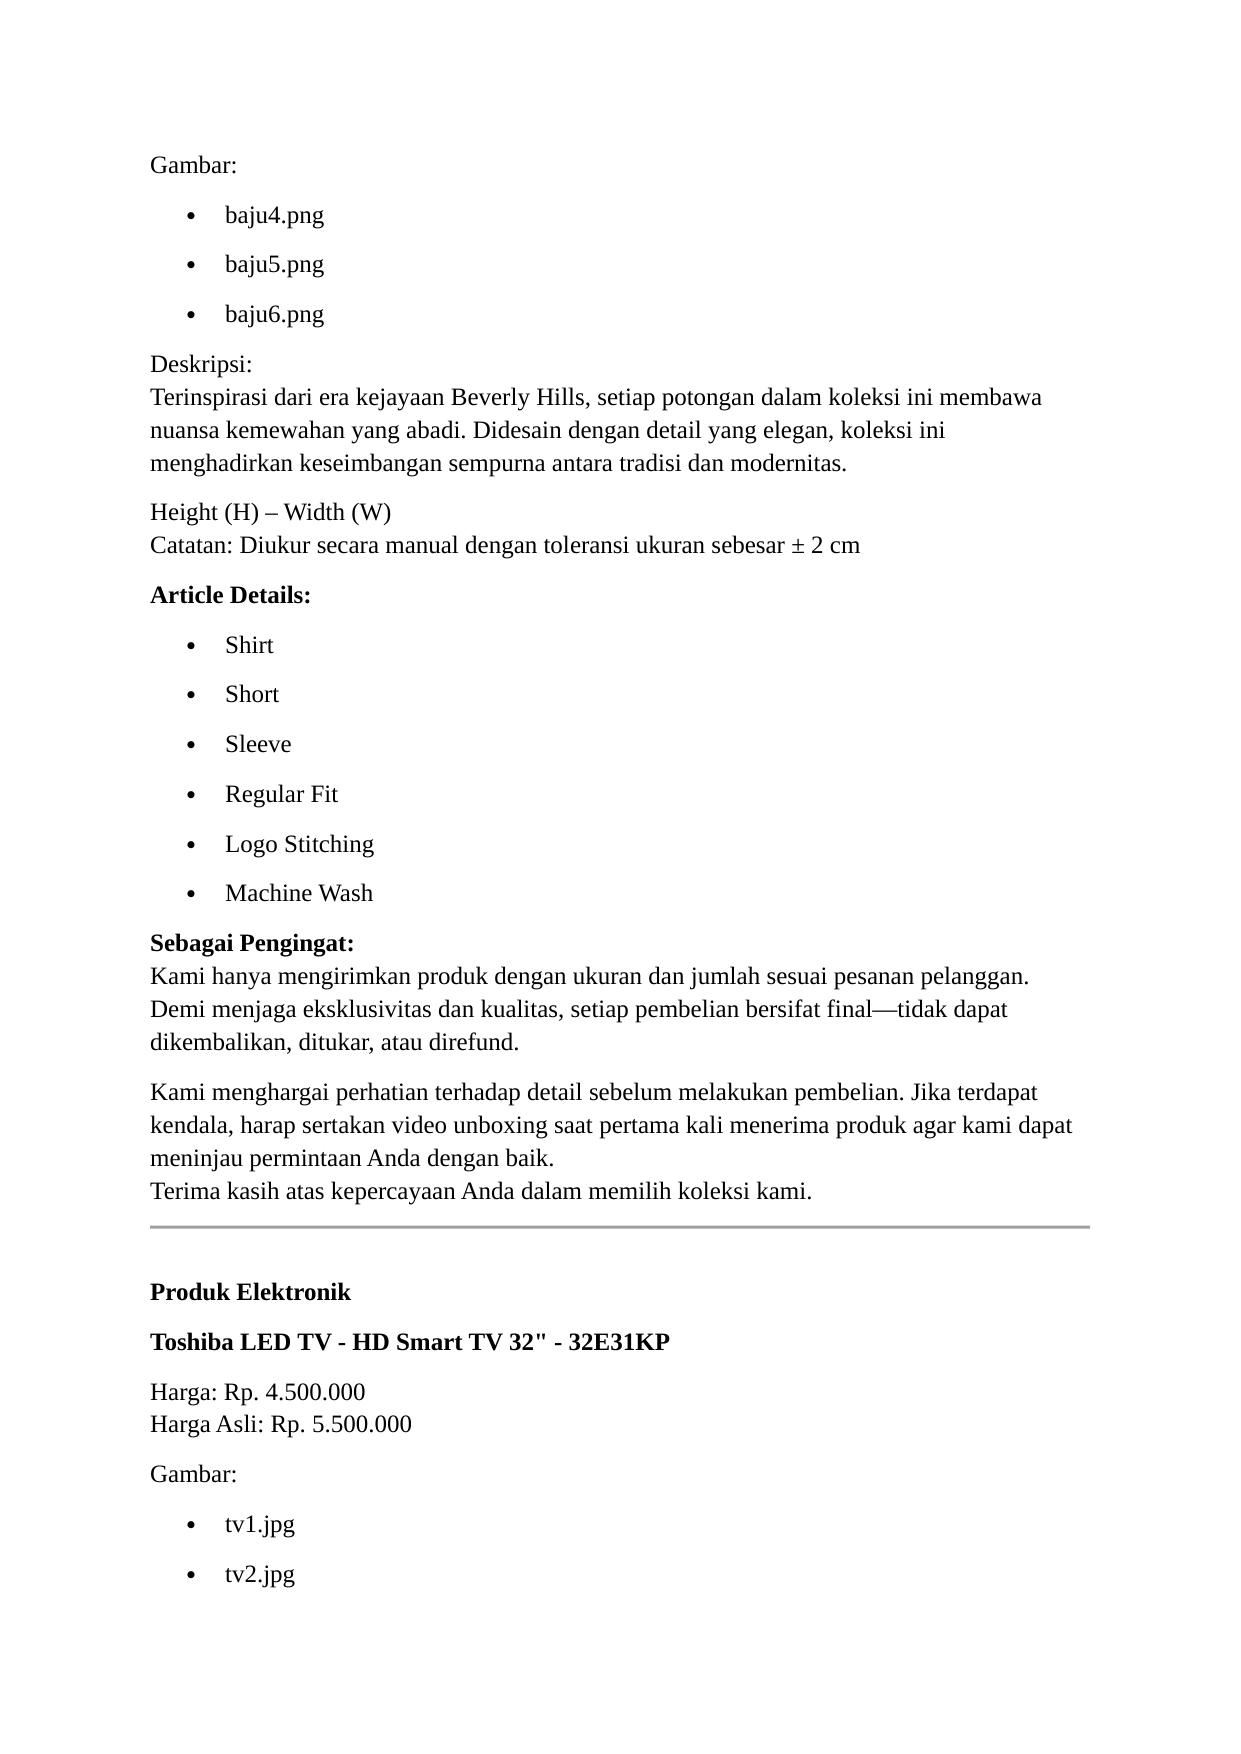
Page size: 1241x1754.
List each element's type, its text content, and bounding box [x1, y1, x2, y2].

list tv1.jpg [187, 1509, 1090, 1538]
text Produk Elektronik [150, 1277, 1090, 1306]
text Kami menghargai perhatian terhadap detail sebelum melakukan pembelian. Jika terdapat kendala, harap sertakan video unboxing saat pertama kali menerima produk agar kami dapat meninjau permintaan Anda dengan baik. Terima kasih atas kepercayaan Anda dalam memilih koleksi kami. [150, 1077, 1090, 1204]
list tv2.jpg [187, 1559, 1090, 1587]
text Deskripsi: Terinspirasi dari era kejayaan Beverly Hills, setiap potongan dalam koleksi ini membawa nuansa kemewahan yang abadi. Didesain dengan detail yang elegan, koleksi ini menghadirkan keseimbangan sempurna antara tradisi dan modernitas. [150, 349, 1090, 477]
text Article Details: [150, 580, 1090, 609]
list Logo Stitching [187, 829, 1090, 857]
list baju6.png [187, 299, 1090, 328]
text Toshiba LED TV - HD Smart TV 32" - 32E31KP [150, 1327, 1090, 1356]
list baju4.png [187, 200, 1090, 228]
list Regular Fit [187, 779, 1090, 808]
list Shirt [187, 630, 1090, 659]
text Height (H) – Width (W) Catatan: Diukur secara manual dengan toleransi ukuran sebesar ± 2 cm [150, 497, 1090, 559]
text Sebagai Pengingat: Kami hanya mengirimkan produk dengan ukuran dan jumlah sesuai pesanan pelanggan. Demi menjaga eksklusivitas dan kualitas, setiap pembelian bersifat final—tidak dapat dikembalikan, ditukar, atau direfund. [150, 928, 1090, 1056]
list baju5.png [187, 249, 1090, 278]
list Machine Wash [187, 878, 1090, 907]
text Gambar: [150, 150, 1090, 179]
text Harga: Rp. 4.500.000 Harga Asli: Rp. 5.500.000 [150, 1377, 1090, 1438]
list Sleeve [187, 729, 1090, 758]
list Short [187, 679, 1090, 708]
text Gambar: [150, 1459, 1090, 1488]
